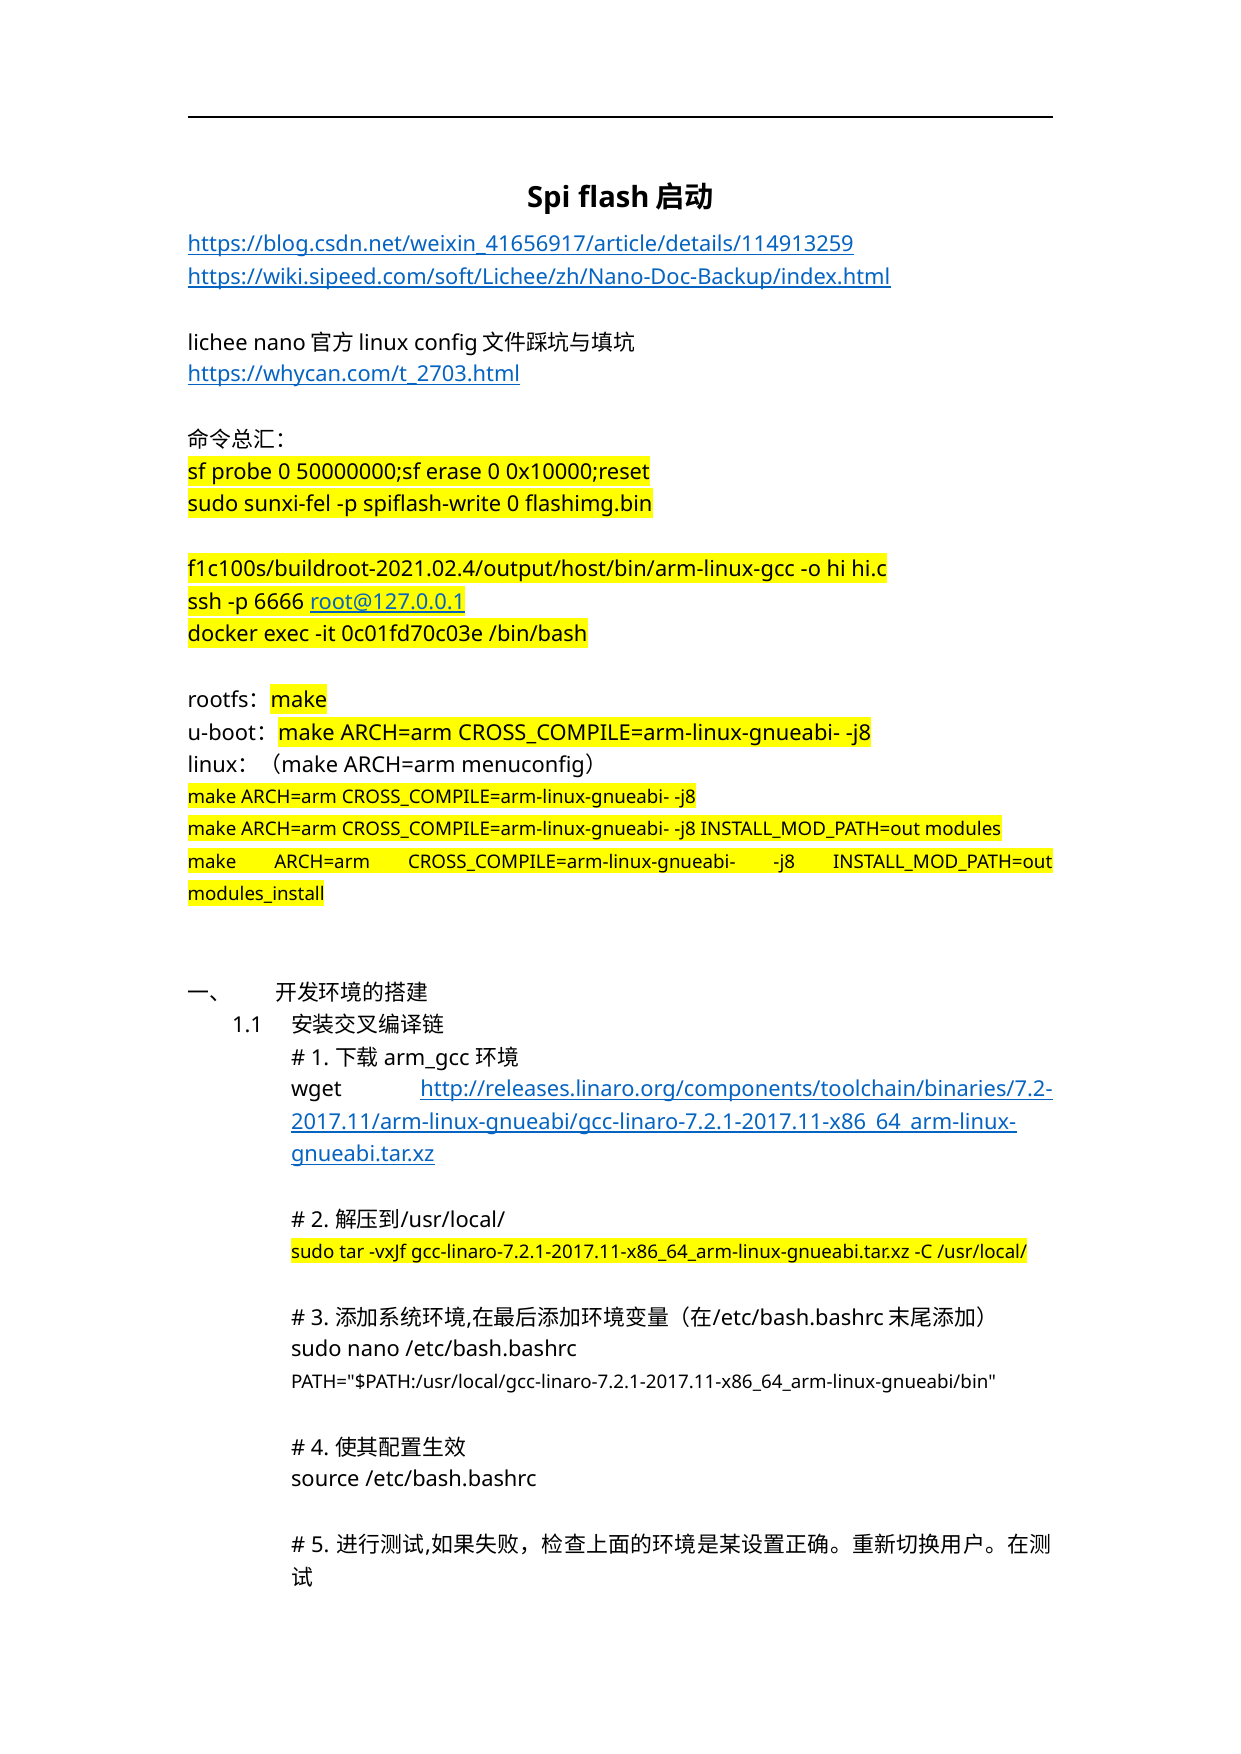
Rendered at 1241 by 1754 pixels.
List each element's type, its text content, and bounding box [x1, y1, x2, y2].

list # 3. 添加系统环境,在最后添加环境变量（在/etc/bash.bashrc末尾添加） [291, 1299, 1053, 1332]
text docker exec -it 0c01fd70c03e /bin/bash [187, 617, 1053, 649]
list PATH="$PATH:/usr/local/gcc-linaro-7.2.1-2017.11-x86_64_arm-linux-gnueabi/bin" [291, 1364, 1053, 1397]
list sudo nano /etc/bash.bashrc [291, 1332, 1053, 1364]
list wget http://releases.linaro.org/components/toolchain/binaries/7.2-2017.11/arm-linux-gnueabi/gcc-linaro-7.2.1-2017.11-x86_64_arm-linux-gnueabi.tar.xz [291, 1072, 1053, 1169]
text ssh -p 6666 root@127.0.0.1 [187, 584, 1053, 617]
list # 5. 进行测试,如果失败，检查上面的环境是某设置正确。重新切换用户。在测试 [291, 1527, 1053, 1592]
list # 1. 下载 arm_gcc 环境 [291, 1039, 1053, 1072]
text lichee nano官方linux config文件踩坑与填坑 [187, 324, 1053, 357]
text sudo sunxi-fel -p spiflash-write 0 flashimg.bin [187, 487, 1053, 519]
text linux：（make ARCH=arm menuconfig） [187, 747, 1053, 779]
text Spi flash启动 [187, 162, 1053, 227]
text make ARCH=arm CROSS_COMPILE=arm-linux-gnueabi- -j8 INSTALL_MOD_PATH=out modules [187, 812, 1053, 844]
text 命令总汇： [187, 422, 1053, 454]
text https://whycan.com/t_2703.html [187, 357, 1053, 389]
list source /etc/bash.bashrc [291, 1462, 1053, 1494]
text make ARCH=arm CROSS_COMPILE=arm-linux-gnueabi- -j8 [187, 779, 1053, 812]
list 开发环境的搭建 [187, 974, 1053, 1007]
text make ARCH=arm CROSS_COMPILE=arm-linux-gnueabi- -j8 INSTALL_MOD_PATH=out modules_install [187, 844, 1053, 909]
text u-boot：make ARCH=arm CROSS_COMPILE=arm-linux-gnueabi- -j8 [187, 714, 1053, 747]
list sudo tar -vxJf gcc-linaro-7.2.1-2017.11-x86_64_arm-linux-gnueabi.tar.xz -C /usr/local/ [291, 1234, 1053, 1267]
text rootfs：make [187, 682, 1053, 714]
text https://wiki.sipeed.com/soft/Lichee/zh/Nano-Doc-Backup/index.html [187, 259, 1053, 292]
text https://blog.csdn.net/weixin_41656917/article/details/114913259 [187, 227, 1053, 259]
list # 2. 解压到/usr/local/ [291, 1202, 1053, 1234]
text f1c100s/buildroot-2021.02.4/output/host/bin/arm-linux-gcc -o hi hi.c [187, 552, 1053, 584]
list # 4. 使其配置生效 [291, 1429, 1053, 1462]
list 安装交叉编译链 [232, 1007, 1053, 1039]
text sf probe 0 50000000;sf erase 0 0x10000;reset [187, 454, 1053, 487]
